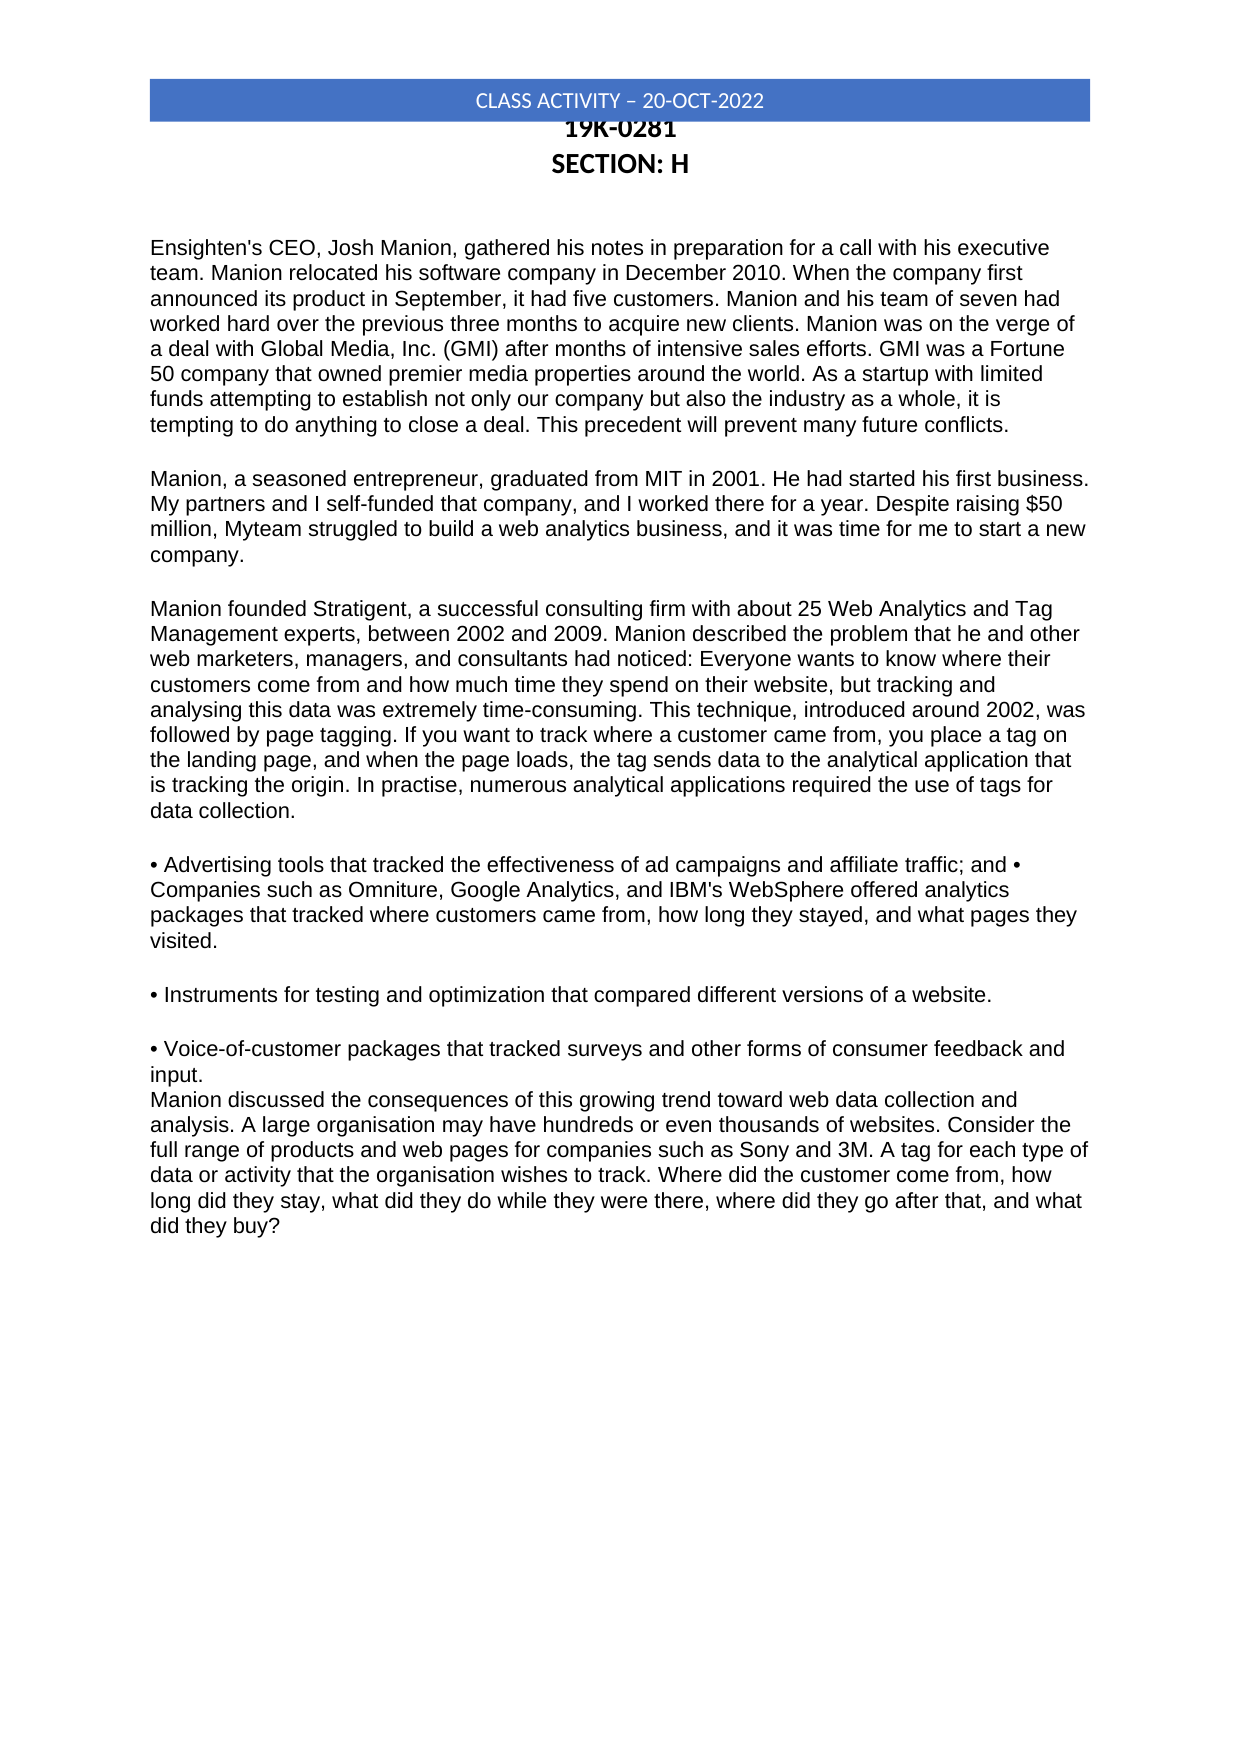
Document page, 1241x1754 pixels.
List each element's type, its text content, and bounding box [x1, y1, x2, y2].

text • Advertising tools that tracked the effectiveness of ad campaigns and affiliate traffic; and • Companies such as Omniture, Google Analytics, and IBM's WebSphere offered analytics packages that tracked where customers came from, how long they stayed, and what pages they visited. [150, 852, 1090, 953]
text • Voice-of-customer packages that tracked surveys and other forms of consumer feedback and input. [150, 1036, 1090, 1087]
text Ensighten's CEO, Josh Manion, gathered his notes in preparation for a call with his executive team. Manion relocated his software company in December 2010. When the company first announced its product in September, it had five customers. Manion and his team of seven had worked hard over the previous three months to acquire new clients. Manion was on the verge of a deal with Global Media, Inc. (GMI) after months of intensive sales efforts. GMI was a Fortune 50 company that owned premier media properties around the world. As a startup with limited funds attempting to establish not only our company but also the industry as a whole, it is tempting to do anything to close a deal. This precedent will prevent many future conflicts. [150, 235, 1090, 437]
text Manion founded Stratigent, a successful consulting firm with about 25 Web Analytics and Tag Management experts, between 2002 and 2009. Manion described the problem that he and other web marketers, managers, and consultants had noticed: Everyone wants to know where their customers come from and how much time they spend on their website, but tracking and analysing this data was extremely time-consuming. This technique, introduced around 2002, was followed by page tagging. If you want to track where a customer came from, you place a tag on the landing page, and when the page loads, the tag sends data to the analytical application that is tracking the origin. In practise, numerous analytical applications required the use of tags for data collection. [150, 596, 1090, 823]
text Manion discussed the consequences of this growing trend toward web data collection and analysis. A large organisation may have hundreds or even thousands of websites. Consider the full range of products and web pages for companies such as Sony and 3M. A tag for each type of data or activity that the organisation wishes to track. Where did the customer come from, how long did they stay, what did they do while they were there, where did they go after that, and what did they buy? [150, 1087, 1090, 1238]
text Manion, a seasoned entrepreneur, graduated from MIT in 2001. He had started his first business. My partners and I self-funded that company, and I worked there for a year. Despite raising $50 million, Myteam struggled to build a web analytics business, and it was time for me to start a new company. [150, 466, 1090, 567]
text • Instruments for testing and optimization that compared different versions of a website. [150, 982, 1090, 1007]
